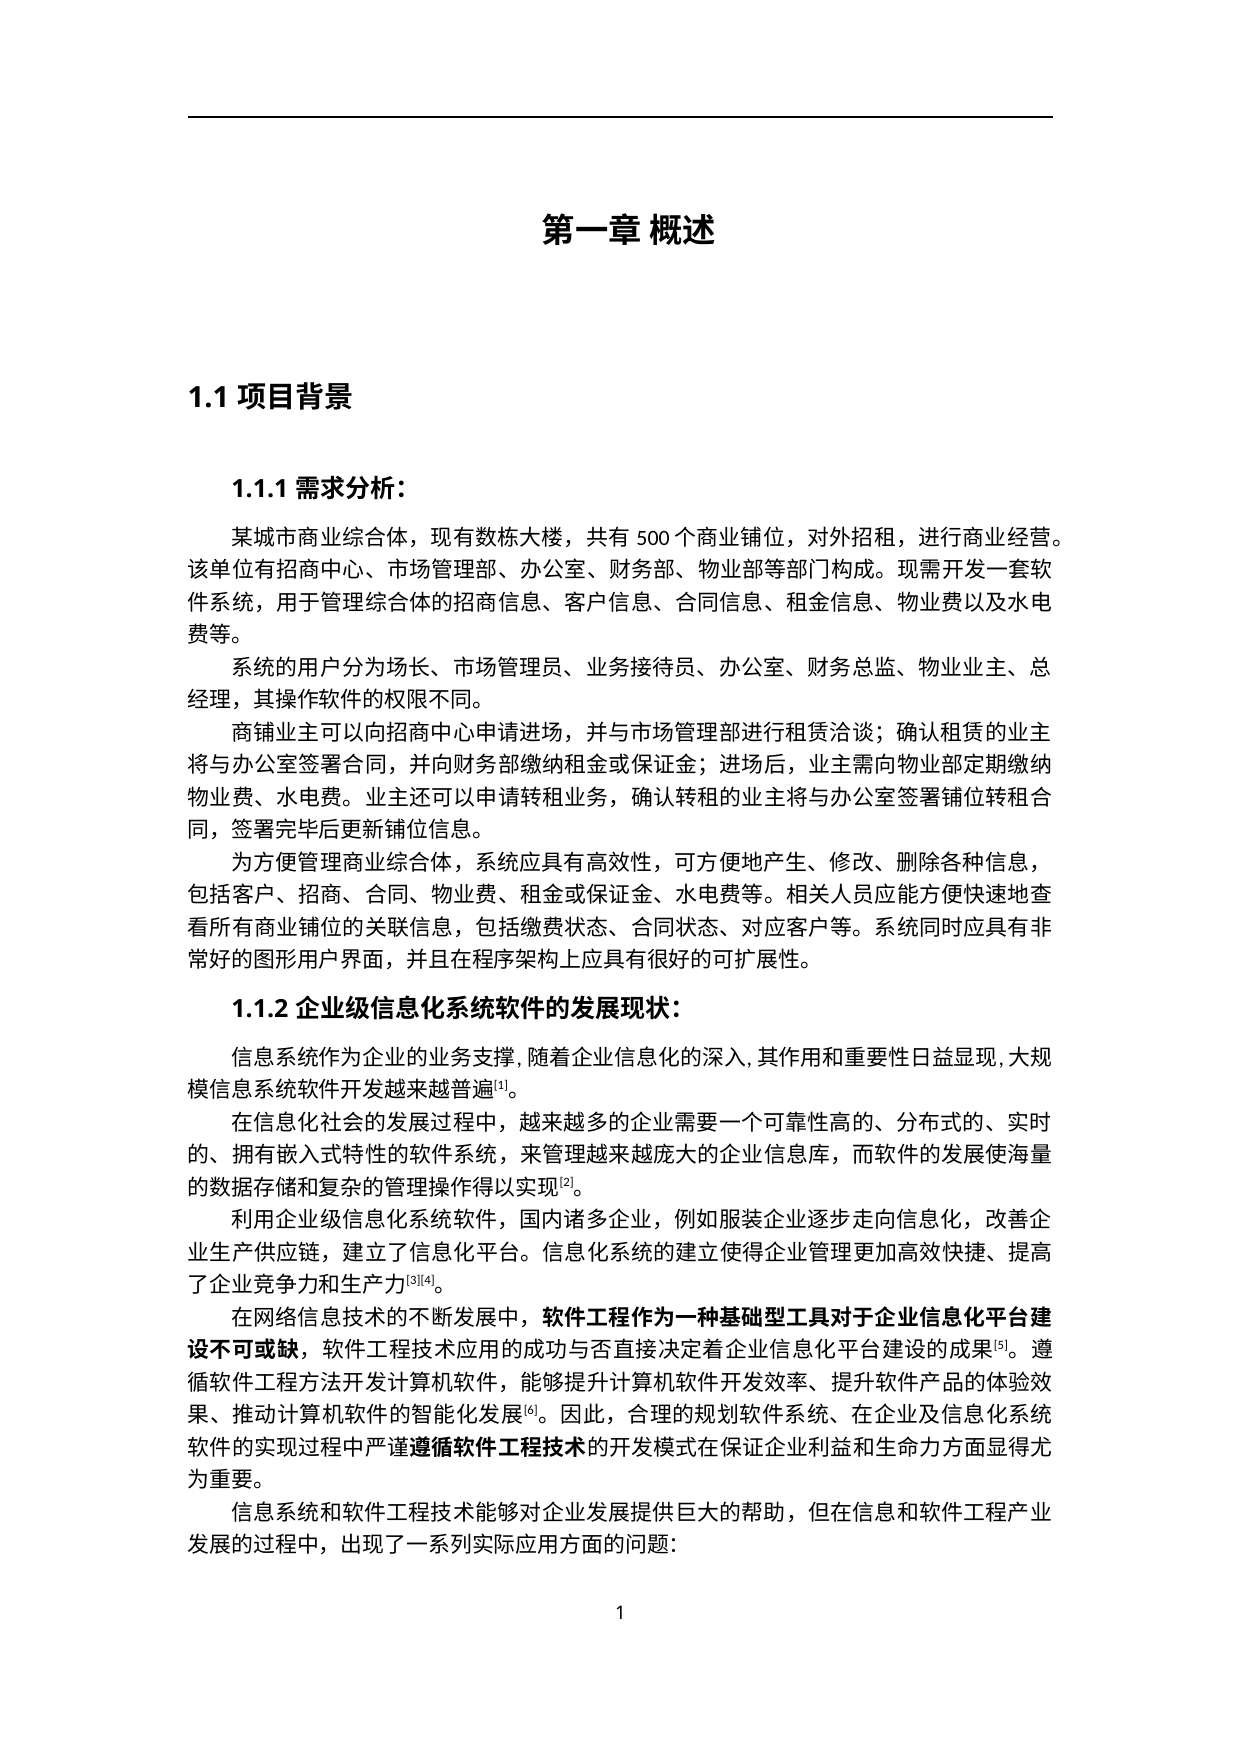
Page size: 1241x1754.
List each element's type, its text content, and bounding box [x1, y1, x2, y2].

text 在网络信息技术的不断发展中，软件工程作为一种基础型工具对于企业信息化平台建设不可或缺，软件工程技术应用的成功与否直接决定着企业信息化平台建设的成果[5]。遵循软件工程方法开发计算机软件，能够提升计算机软件开发效率、提升软件产品的体验效果、推动计算机软件的智能化发展[6]。因此，合理的规划软件系统、在企业及信息化系统软件的实现过程中严谨遵循软件工程技术的开发模式在保证企业利益和生命力方面显得尤为重要。 [187, 1299, 1053, 1494]
text 利用企业级信息化系统软件，国内诸多企业，例如服装企业逐步走向信息化，改善企业生产供应链，建立了信息化平台。信息化系统的建立使得企业管理更加高效快捷、提高了企业竞争力和生产力[3][4]。 [187, 1202, 1053, 1299]
text 在信息化社会的发展过程中，越来越多的企业需要一个可靠性高的、分布式的、实时的、拥有嵌入式特性的软件系统，来管理越来越庞大的企业信息库，而软件的发展使海量的数据存储和复杂的管理操作得以实现[2]。 [187, 1104, 1053, 1202]
subtitle 1.1 项目背景 [187, 362, 1053, 427]
text 信息系统和软件工程技术能够对企业发展提供巨大的帮助，但在信息和软件工程产业发展的过程中，出现了一系列实际应用方面的问题： [187, 1494, 1053, 1559]
text 为方便管理商业综合体，系统应具有高效性，可方便地产生、修改、删除各种信息，包括客户、招商、合同、物业费、租金或保证金、水电费等。相关人员应能方便快速地查看所有商业铺位的关联信息，包括缴费状态、合同状态、对应客户等。系统同时应具有非常好的图形用户界面，并且在程序架构上应具有很好的可扩展性。 [187, 844, 1053, 974]
text 1.1.2 企业级信息化系统软件的发展现状： [187, 974, 1053, 1039]
text 信息系统作为企业的业务支撑, 随着企业信息化的深入, 其作用和重要性日益显现, 大规模信息系统软件开发越来越普遍[1]。 [187, 1039, 1053, 1104]
subtitle 第一章 概述 [205, 195, 1053, 260]
text 某城市商业综合体，现有数栋大楼，共有500个商业铺位，对外招租，进行商业经营。该单位有招商中心、市场管理部、办公室、财务部、物业部等部门构成。现需开发一套软件系统，用于管理综合体的招商信息、客户信息、合同信息、租金信息、物业费以及水电费等。 [187, 519, 1053, 649]
text 1.1.1 需求分析： [187, 454, 1053, 519]
text 商铺业主可以向招商中心申请进场，并与市场管理部进行租赁洽谈；确认租赁的业主将与办公室签署合同，并向财务部缴纳租金或保证金；进场后，业主需向物业部定期缴纳物业费、水电费。业主还可以申请转租业务，确认转租的业主将与办公室签署铺位转租合同，签署完毕后更新铺位信息。 [187, 714, 1053, 844]
text 系统的用户分为场长、市场管理员、业务接待员、办公室、财务总监、物业业主、总经理，其操作软件的权限不同。 [187, 649, 1053, 714]
